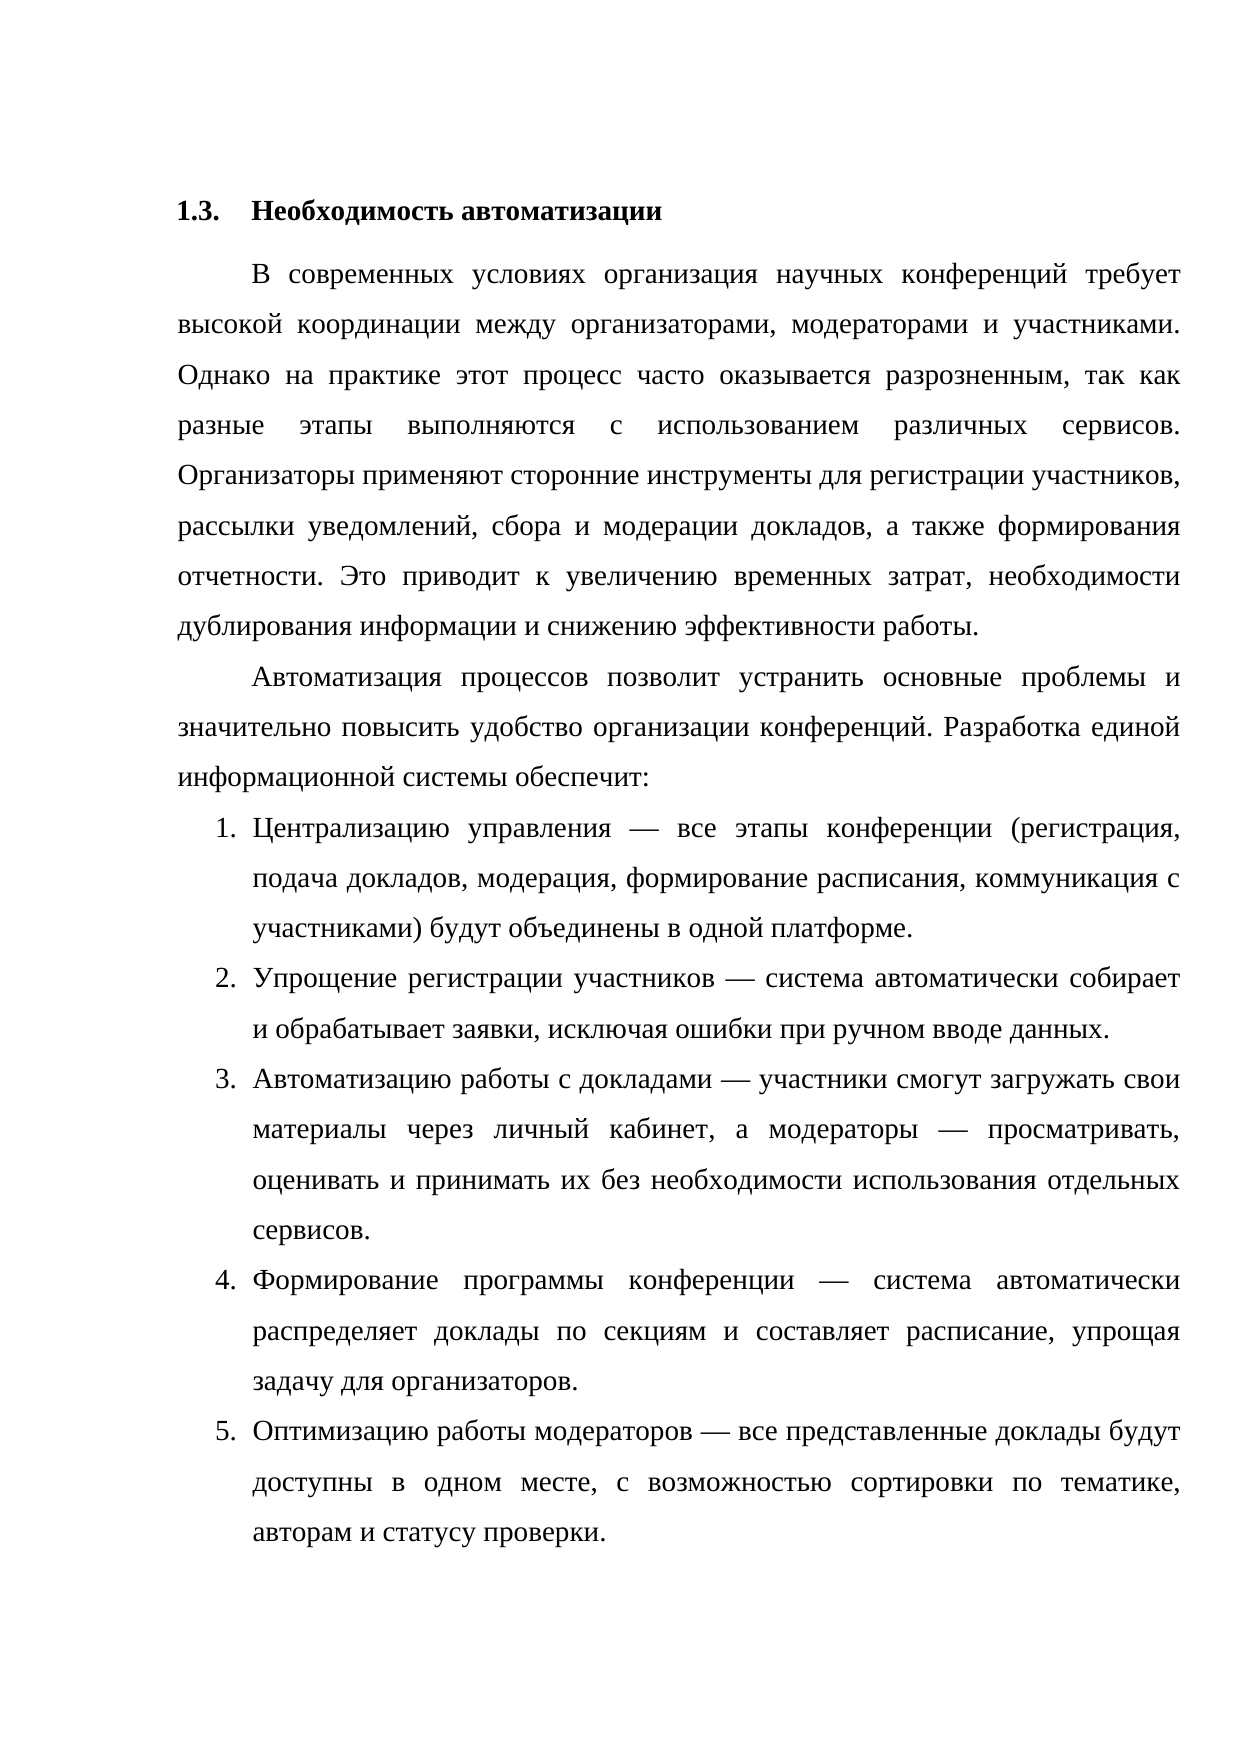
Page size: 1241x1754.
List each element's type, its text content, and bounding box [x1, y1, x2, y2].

text В современных условиях организация научных конференций требует высокой координации между организаторами, модераторами и участниками. Однако на практике этот процесс часто оказывается разрозненным, так как разные этапы выполняются с использованием различных сервисов. Организаторы применяют сторонние инструменты для регистрации участников, рассылки уведомлений, сбора и модерации докладов, а также формирования отчетности. Это приводит к увеличению временных затрат, необходимости дублирования информации и снижению эффективности работы. [177, 256, 1181, 642]
list Централизацию управления — все этапы конференции (регистрация, подача докладов, модерация, формирование расписания, коммуникация с участниками) будут объединены в одной платформе. [215, 810, 1181, 944]
text Автоматизация процессов позволит устранить основные проблемы и значительно повысить удобство организации конференций. Разработка единой информационной системы обеспечит: [177, 659, 1181, 793]
text Необходимость автоматизации [176, 193, 1181, 227]
list Оптимизацию работы модераторов — все представленные доклады будут доступны в одном месте, с возможностью сортировки по тематике, авторам и статусу проверки. [215, 1413, 1181, 1548]
list Автоматизацию работы с докладами — участники смогут загружать свои материалы через личный кабинет, а модераторы — просматривать, оценивать и принимать их без необходимости использования отдельных сервисов. [215, 1061, 1181, 1246]
list Формирование программы конференции — система автоматически распределяет доклады по секциям и составляет расписание, упрощая задачу для организаторов. [215, 1262, 1181, 1397]
list Упрощение регистрации участников — система автоматически собирает и обрабатывает заявки, исключая ошибки при ручном вводе данных. [215, 961, 1181, 1044]
